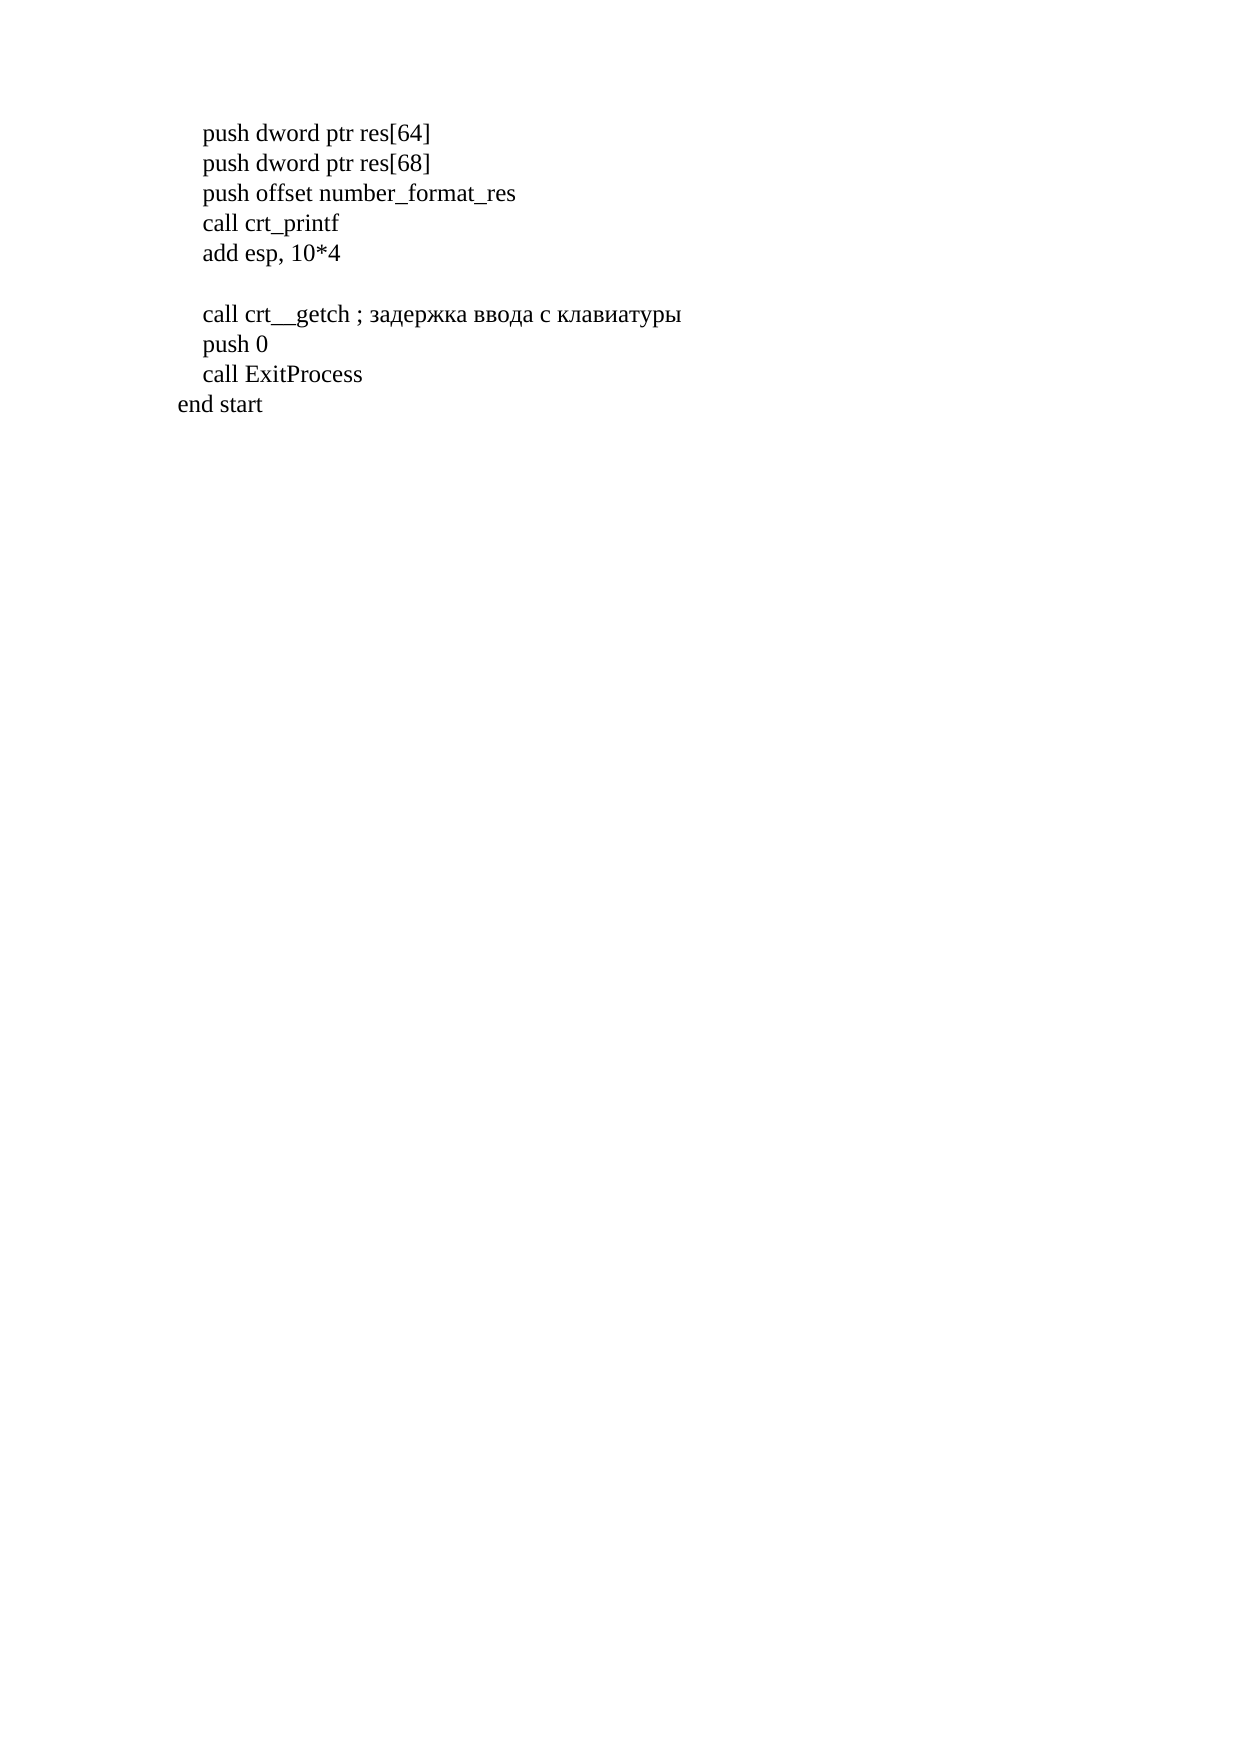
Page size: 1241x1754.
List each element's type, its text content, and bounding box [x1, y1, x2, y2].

text call ExitProcess [177, 359, 1152, 388]
text call crt_printf [177, 208, 1152, 237]
text push 0 [177, 329, 1152, 358]
text add esp, 10*4 [177, 238, 1152, 267]
text push dword ptr res[64] [177, 118, 1152, 147]
text end start [177, 389, 1152, 418]
text push offset number_format_res [177, 178, 1152, 207]
text push dword ptr res[68] [177, 148, 1152, 177]
text call crt__getch ; задержка ввода с клавиатуры [177, 299, 1152, 327]
